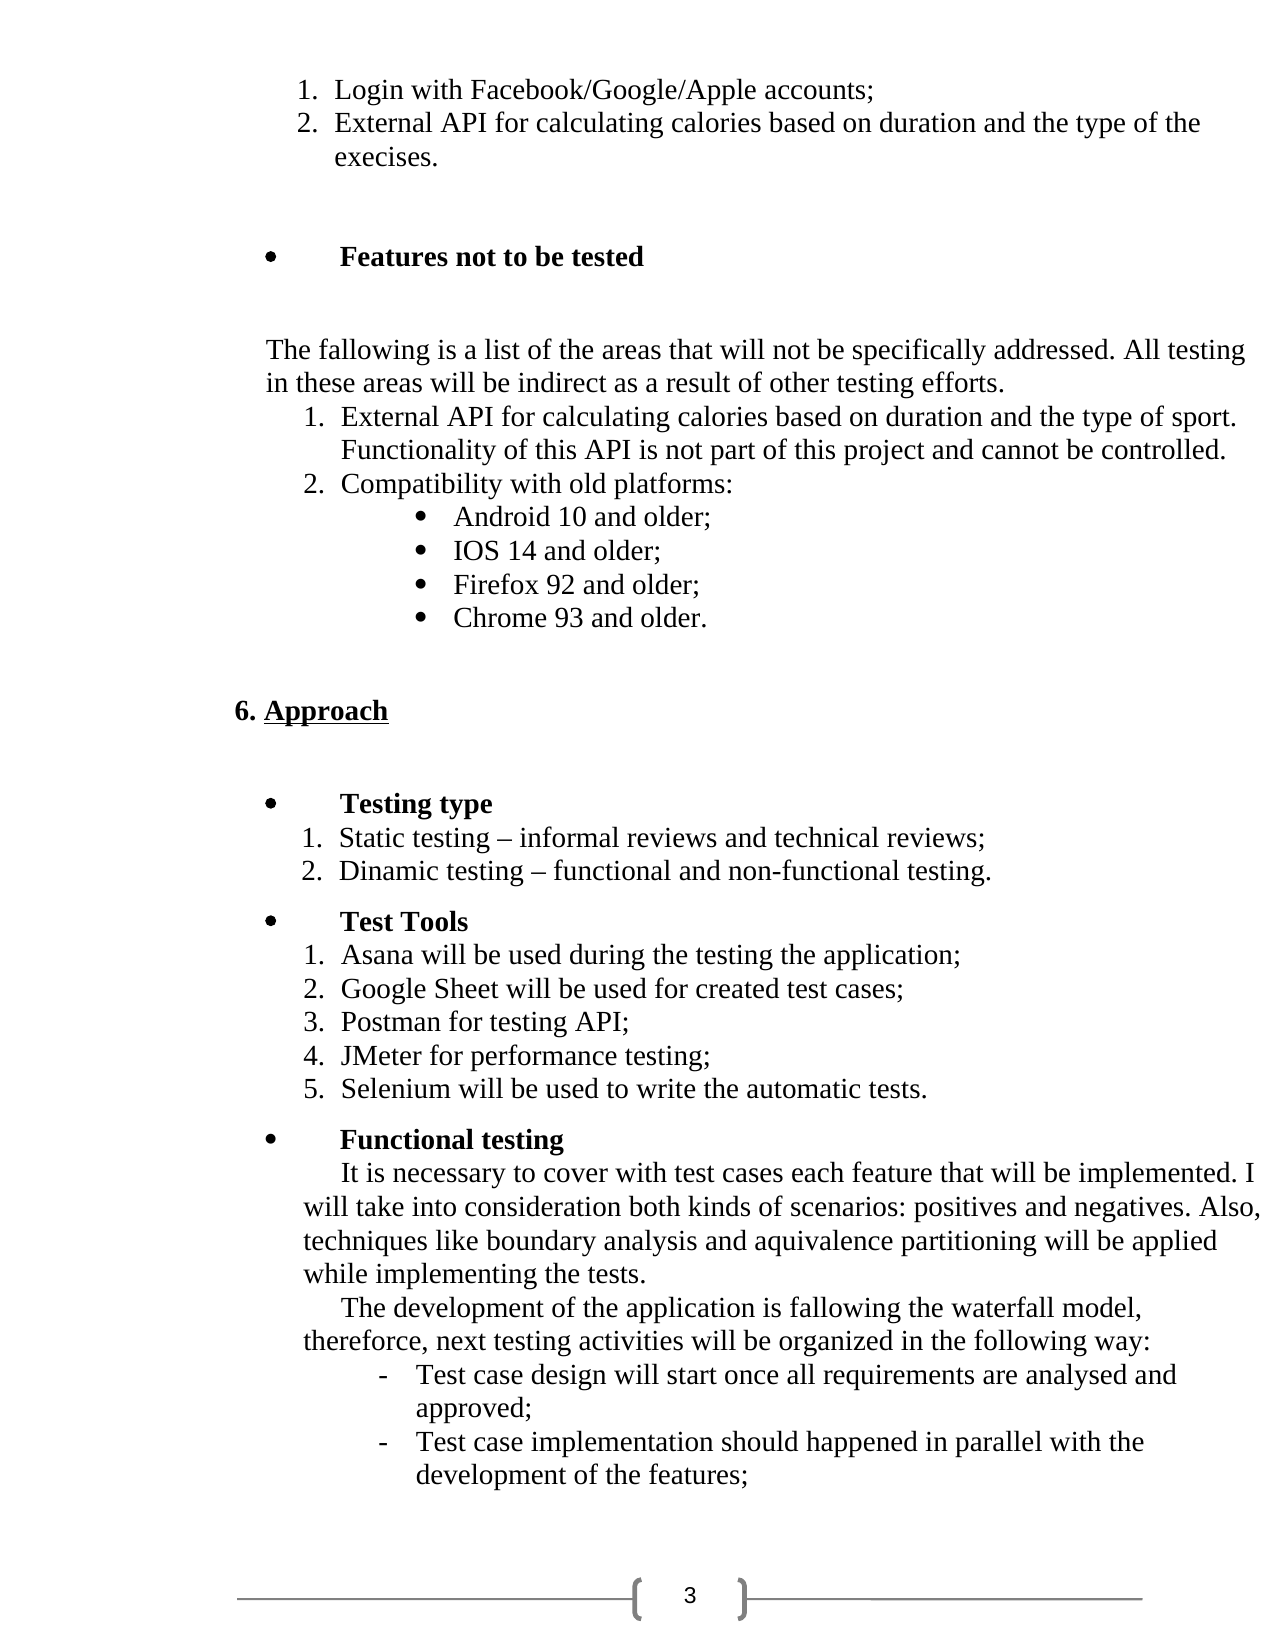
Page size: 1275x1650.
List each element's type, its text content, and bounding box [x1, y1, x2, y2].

list Test case design will start once all requirements are analysed and approved; [378, 1357, 1264, 1424]
list Testing type [266, 786, 1264, 820]
list Firefox 92 and older; [416, 567, 1264, 601]
list Dinamic testing – functional and non-functional testing. [301, 853, 1264, 887]
list The development of the application is fallowing the waterfall model, thereforce, next testing activities will be organized in the following way: [303, 1290, 1264, 1357]
list Selenium will be used to write the automatic tests. [303, 1072, 1264, 1105]
list IOS 14 and older; [416, 533, 1264, 567]
list External API for calculating calories based on duration and the type of the execises. [297, 105, 1264, 172]
list JMeter for performance testing; [303, 1038, 1264, 1072]
list Chrome 93 and older. [416, 601, 1264, 634]
list Login with Facebook/Google/Apple accounts; [297, 72, 1264, 105]
list Static testing – informal reviews and technical reviews; [301, 820, 1264, 853]
list Features not to be tested [266, 239, 1264, 273]
list Postman for testing API; [303, 1004, 1264, 1038]
list Test Tools [266, 904, 1264, 937]
list It is necessary to cover with test cases each feature that will be implemented. I will take into consideration both kinds of scenarios: positives and negatives. Also, techniques like boundary analysis and aquivalence partitioning will be applied while implementing the tests. [303, 1156, 1264, 1290]
text The fallowing is a list of the areas that will not be specifically addressed. All testing in these areas will be indirect as a result of other testing efforts. [266, 332, 1264, 399]
list Android 10 and older; [416, 499, 1264, 533]
list Test case implementation should happened in parallel with the development of the features; [378, 1424, 1264, 1491]
list Asana will be used during the testing the application; [303, 937, 1264, 971]
list Functional testing [266, 1122, 1264, 1156]
list Compatibility with old platforms: [303, 466, 1264, 499]
text 6. Approach [191, 693, 1264, 727]
list Google Sheet will be used for created test cases; [303, 971, 1264, 1004]
list External API for calculating calories based on duration and the type of sport. Functionality of this API is not part of this project and cannot be controlled. [303, 399, 1264, 466]
